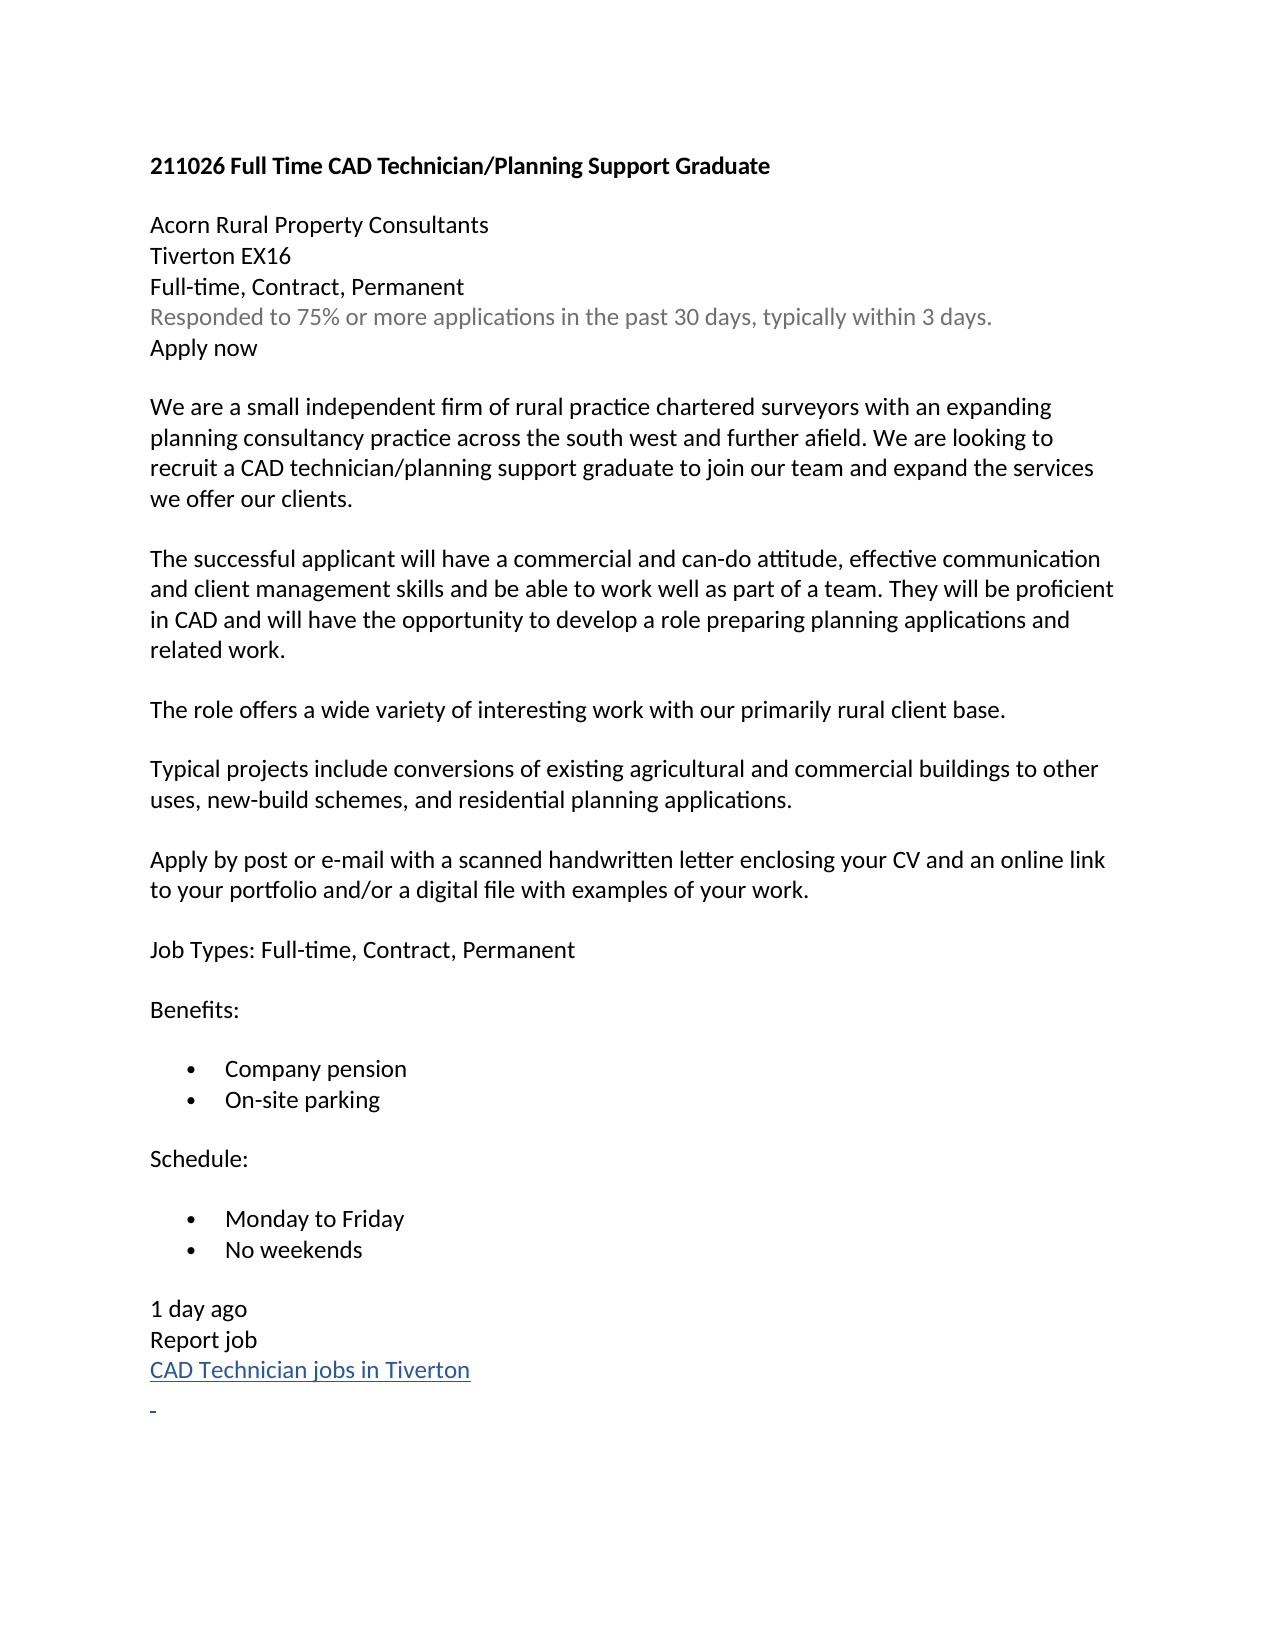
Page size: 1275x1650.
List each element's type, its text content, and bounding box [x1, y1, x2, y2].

list Monday to Friday [187, 1203, 1125, 1234]
text We are a small independent firm of rural practice chartered surveyors with an expanding planning consultancy practice across the south west and further afield. We are looking to recruit a CAD technician/planning support graduate to join our team and expand the services we offer our clients. [150, 391, 1125, 513]
text Typical projects include conversions of existing agricultural and commercial buildings to other uses, new-build schemes, and residential planning applications. [150, 754, 1125, 815]
text Responded to 75% or more applications in the past 30 days, typically within 3 days. [150, 301, 1125, 332]
text Apply now [150, 332, 1125, 362]
list No weekends [187, 1234, 1125, 1264]
text Report job [150, 1324, 1125, 1354]
text 1 day ago [150, 1293, 1125, 1324]
text Full-time, Contract, Permanent [150, 271, 1125, 301]
text CAD Technician jobs in Tiverton [150, 1354, 1125, 1385]
list Company pension [187, 1053, 1125, 1084]
text Acorn Rural Property Consultants [150, 210, 1125, 240]
text Schedule: [150, 1144, 1125, 1174]
text Job Types: Full-time, Contract, Permanent [150, 934, 1125, 964]
text Apply by post or e-mail with a scanned handwritten letter enclosing your CV and an online link to your portfolio and/or a digital file with examples of your work. [150, 844, 1125, 905]
text 211026 Full Time CAD Technician/Planning Support Graduate [150, 150, 1125, 181]
text Tiverton EX16 [150, 240, 1125, 271]
list On-site parking [187, 1084, 1125, 1114]
text Benefits: [150, 994, 1125, 1024]
text The successful applicant will have a commercial and can-do attitude, effective communication and client management skills and be able to work well as part of a team. They will be proficient in CAD and will have the opportunity to develop a role preparing planning applications and related work. [150, 543, 1125, 665]
text The role offers a wide variety of interesting work with our primarily rural client base. [150, 694, 1125, 724]
